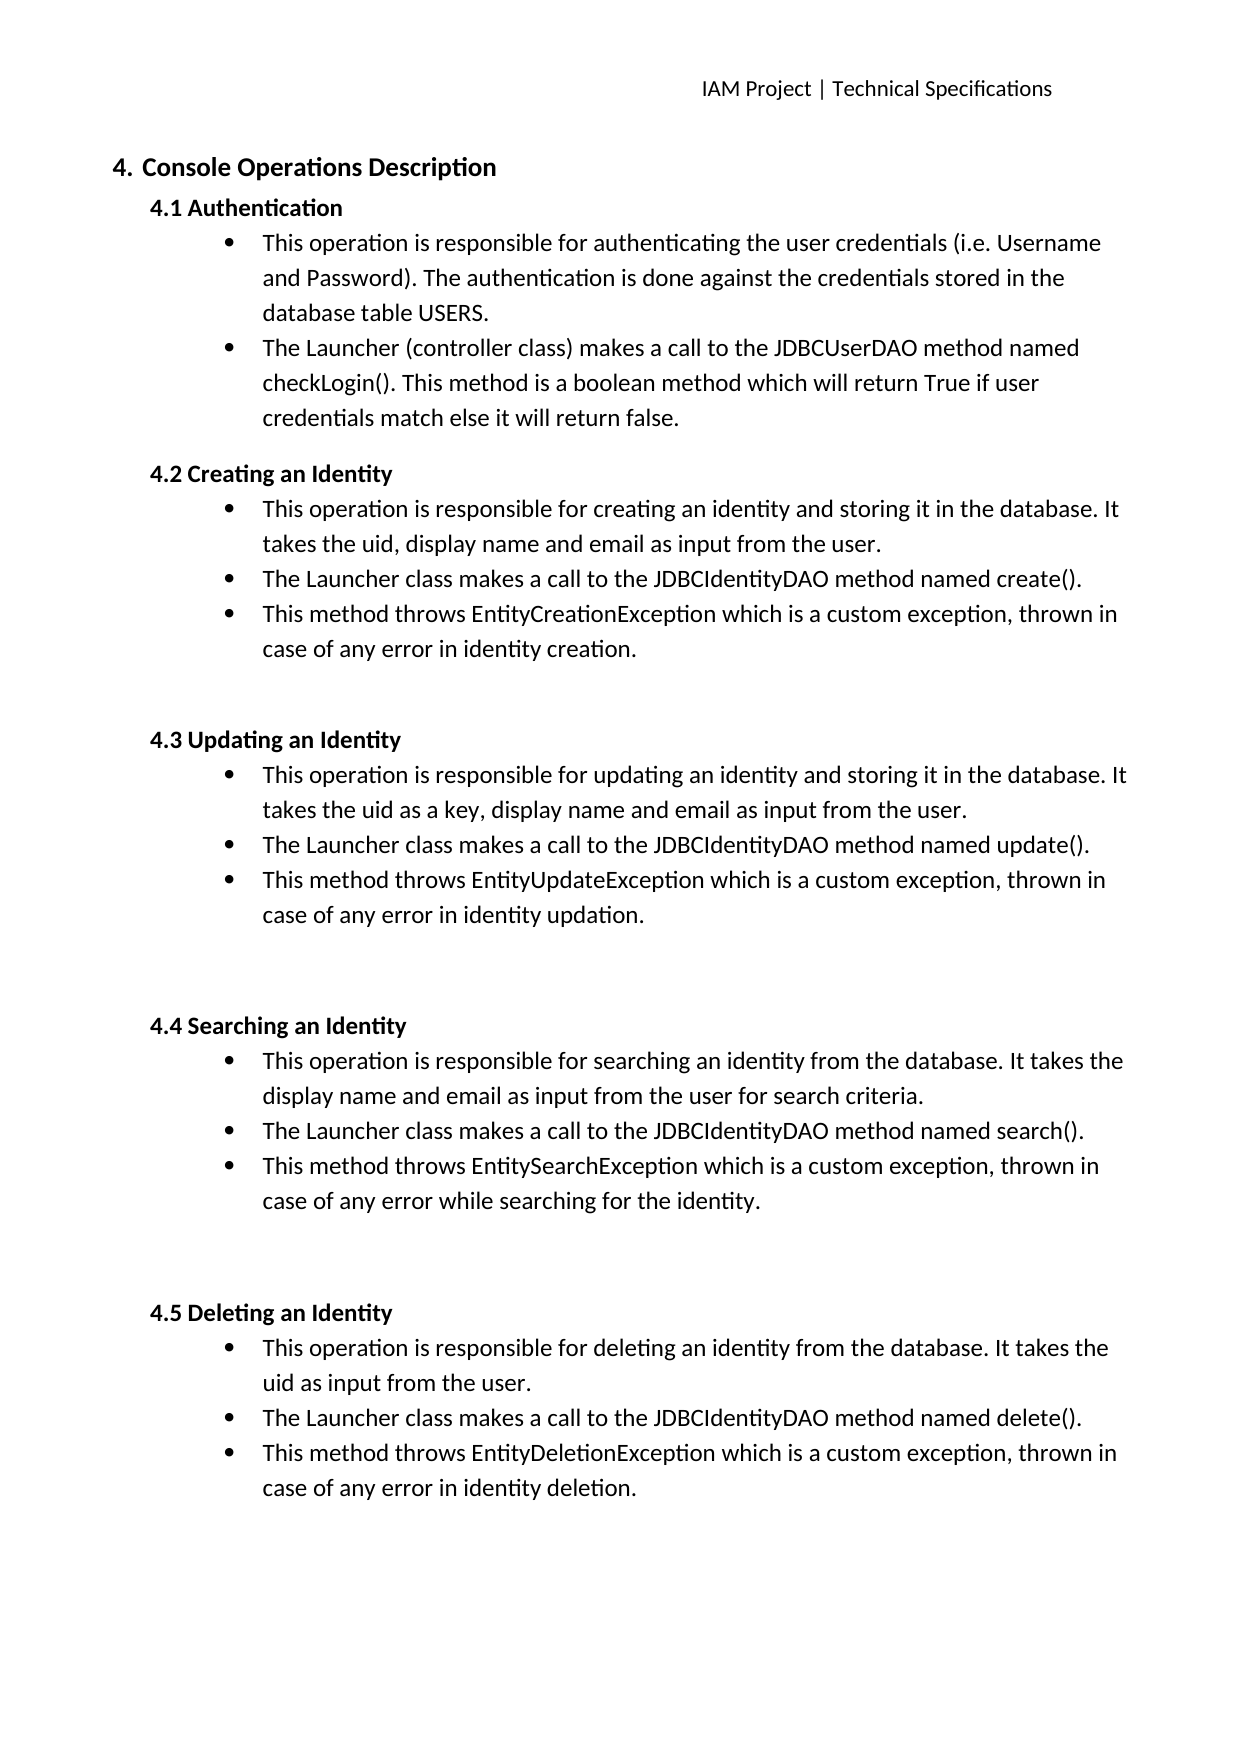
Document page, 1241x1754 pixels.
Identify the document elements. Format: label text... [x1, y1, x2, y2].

list The Launcher class makes a call to the JDBCIdentityDAO method named create(). [225, 563, 1128, 593]
list The Launcher (controller class) makes a call to the JDBCUserDAO method named checkLogin(). This method is a boolean method which will return True if user credentials match else it will return false. [225, 332, 1128, 433]
subtitle Updating an Identity [150, 724, 1128, 754]
list This operation is responsible for deleting an identity from the database. It takes the uid as input from the user. [225, 1332, 1128, 1398]
list The Launcher class makes a call to the JDBCIdentityDAO method named search(). [225, 1115, 1128, 1146]
list This method throws EntityDeletionException which is a custom exception, thrown in case of any error in identity deletion. [225, 1437, 1128, 1503]
subtitle Searching an Identity [150, 1010, 1128, 1041]
list This operation is responsible for creating an identity and storing it in the database. It takes the uid, display name and email as input from the user. [225, 493, 1128, 558]
subtitle Console Operations Description [112, 150, 1128, 183]
subtitle Authentication [150, 192, 1128, 223]
list The Launcher class makes a call to the JDBCIdentityDAO method named update(). [225, 829, 1128, 859]
subtitle Deleting an Identity [150, 1297, 1128, 1328]
list This method throws EntityUpdateException which is a custom exception, thrown in case of any error in identity updation. [225, 864, 1128, 929]
list This operation is responsible for searching an identity from the database. It takes the display name and email as input from the user for search criteria. [225, 1045, 1128, 1111]
list This method throws EntitySearchException which is a custom exception, thrown in case of any error while searching for the identity. [225, 1150, 1128, 1216]
list This method throws EntityCreationException which is a custom exception, thrown in case of any error in identity creation. [225, 598, 1128, 663]
subtitle Creating an Identity [150, 458, 1128, 488]
list This operation is responsible for authenticating the user credentials (i.e. Username and Password). The authentication is done against the credentials stored in the database table USERS. [225, 227, 1128, 328]
list The Launcher class makes a call to the JDBCIdentityDAO method named delete(). [225, 1402, 1128, 1433]
list This operation is responsible for updating an identity and storing it in the database. It takes the uid as a key, display name and email as input from the user. [225, 759, 1128, 824]
